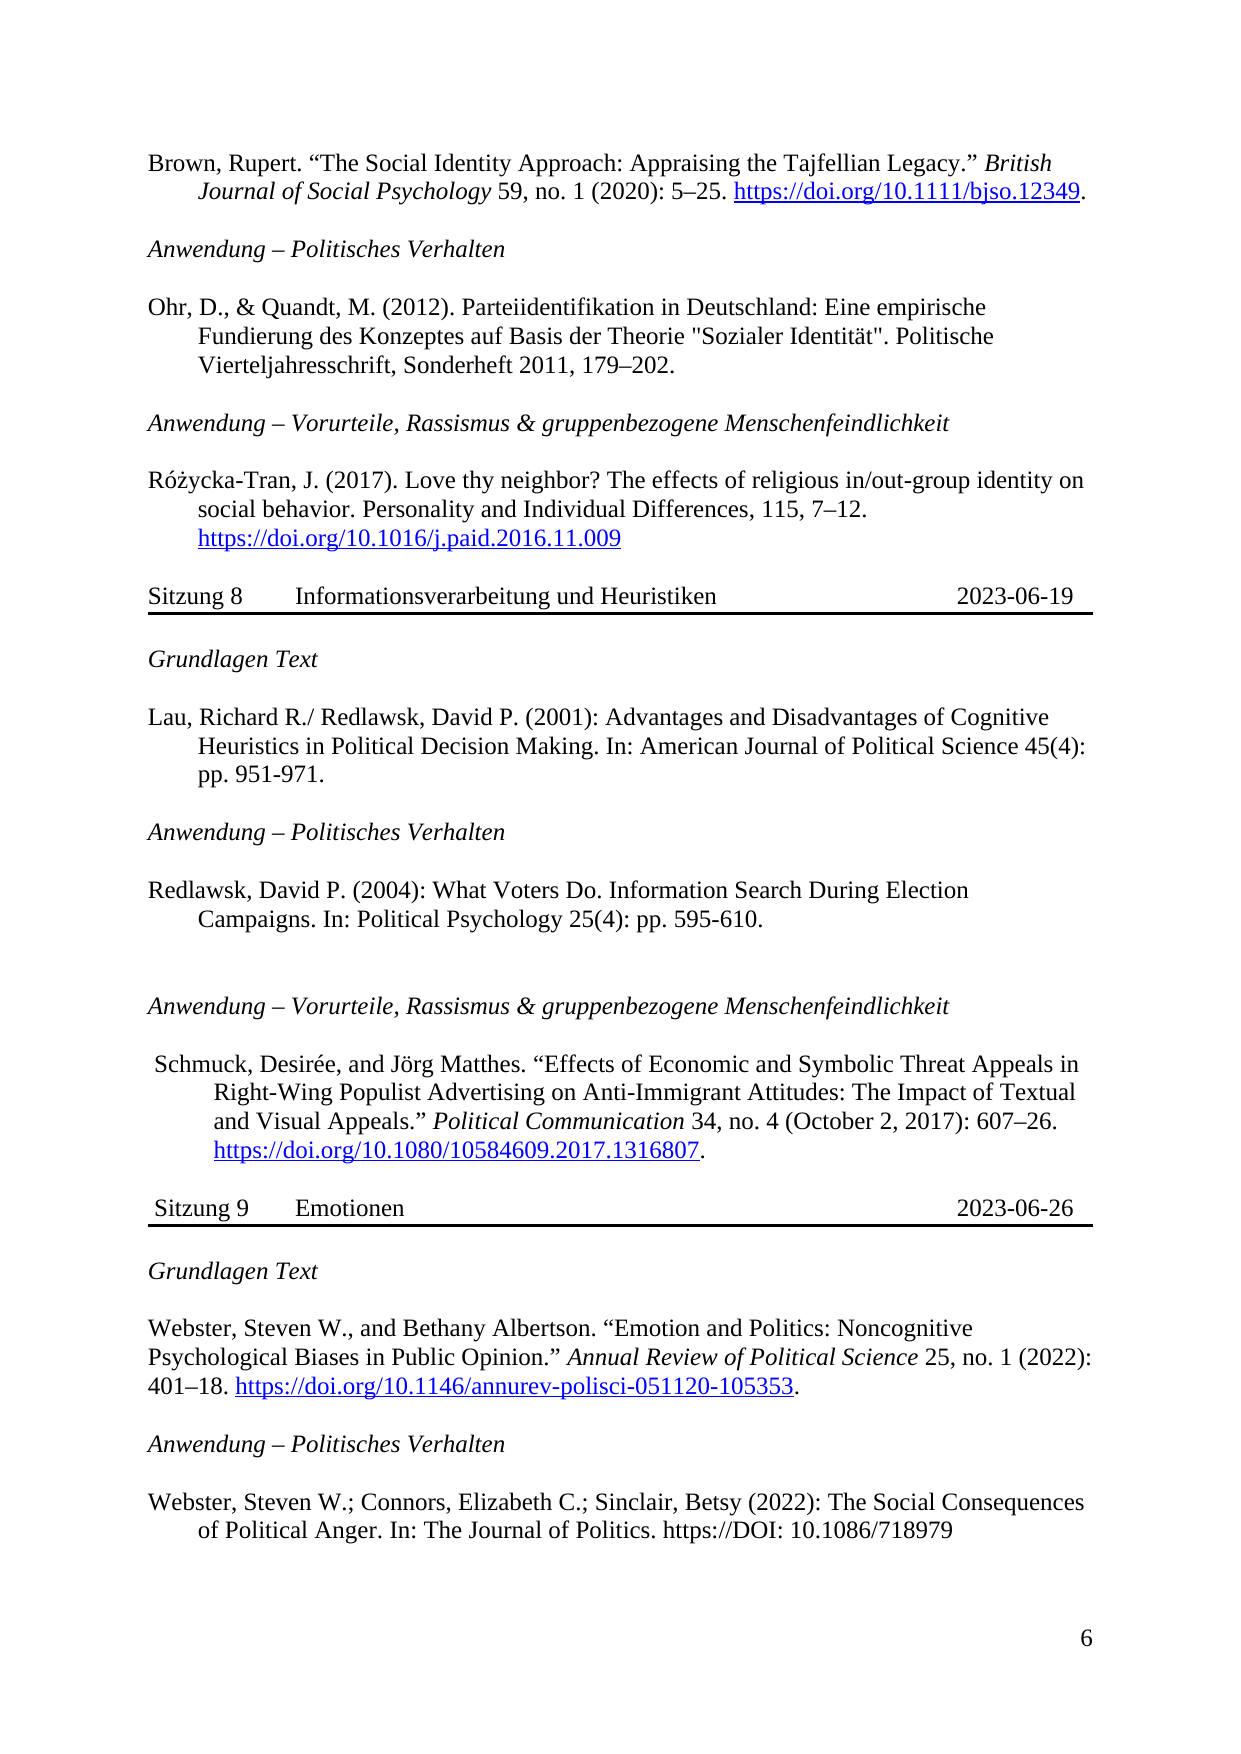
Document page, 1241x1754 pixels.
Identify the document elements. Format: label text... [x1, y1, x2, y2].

text social behavior. Personality and Individual Differences, 115, 7–12. https://doi.org/10.1016/j.paid.2016.11.009 [198, 494, 1093, 552]
text Anwendung – Politisches Verhalten [148, 234, 1093, 263]
text Schmuck, Desirée, and Jörg Matthes. “Effects of Economic and Symbolic Threat Appeals in Right-Wing Populist Advertising on Anti-Immigrant Attitudes: The Impact of Textual and Visual Appeals.” Political Communication 34, no. 4 (October 2, 2017): 607–26. https://doi.org/10.1080/10584609.2017.1316807. [148, 1049, 1093, 1164]
text Sitzung 8 Informationsverarbeitung und Heuristiken 2023-06-19 [148, 581, 1093, 612]
text Grundlagen Text [148, 644, 1093, 673]
text Anwendung – Politisches Verhalten [148, 817, 1093, 846]
text Redlawsk, David P. (2004): What Voters Do. Information Search During Election Campaigns. In: Political Psychology 25(4): pp. 595-610. [148, 875, 1093, 933]
text Anwendung – Politisches Verhalten [148, 1429, 1093, 1458]
text Webster, Steven W., and Bethany Albertson. “Emotion and Politics: Noncognitive Psychological Biases in Public Opinion.” Annual Review of Political Science 25, no. 1 (2022): 401–18. https://doi.org/10.1146/annurev-polisci-051120-105353. [148, 1313, 1093, 1400]
text Grundlagen Text [148, 1256, 1093, 1285]
text Anwendung – Vorurteile, Rassismus & gruppenbezogene Menschenfeindlichkeit [148, 991, 1093, 1019]
text Journal of Social Psychology 59, no. 1 (2020): 5–25. https://doi.org/10.1111/bjso.12349. [148, 176, 1093, 205]
text Ohr, D., & Quandt, M. (2012). Parteiidentifikation in Deutschland: Eine empirische Fundierung des Konzeptes auf Basis der Theorie "Sozialer Identität". Politische Vierteljahresschrift, Sonderheft 2011, 179–202. [148, 292, 1093, 378]
text Anwendung – Vorurteile, Rassismus & gruppenbezogene Menschenfeindlichkeit [148, 408, 1093, 436]
text Webster, Steven W.; Connors, Elizabeth C.; Sinclair, Betsy (2022): The Social Consequences of Political Anger. In: The Journal of Politics. https://DOI: 10.1086/718979 [148, 1487, 1093, 1544]
text Lau, Richard R./ Redlawsk, David P. (2001): Advantages and Disadvantages of Cognitive Heuristics in Political Decision Making. In: American Journal of Political Science 45(4): pp. 951-971. [148, 702, 1093, 788]
text Brown, Rupert. “The Social Identity Approach: Appraising the Tajfellian Legacy.” British [148, 148, 1093, 176]
text Sitzung 9 Emotionen 2023-06-26 [148, 1193, 1093, 1224]
text Różycka-Tran, J. (2017). Love thy neighbor? The effects of religious in/out-group identity on [148, 466, 1093, 494]
